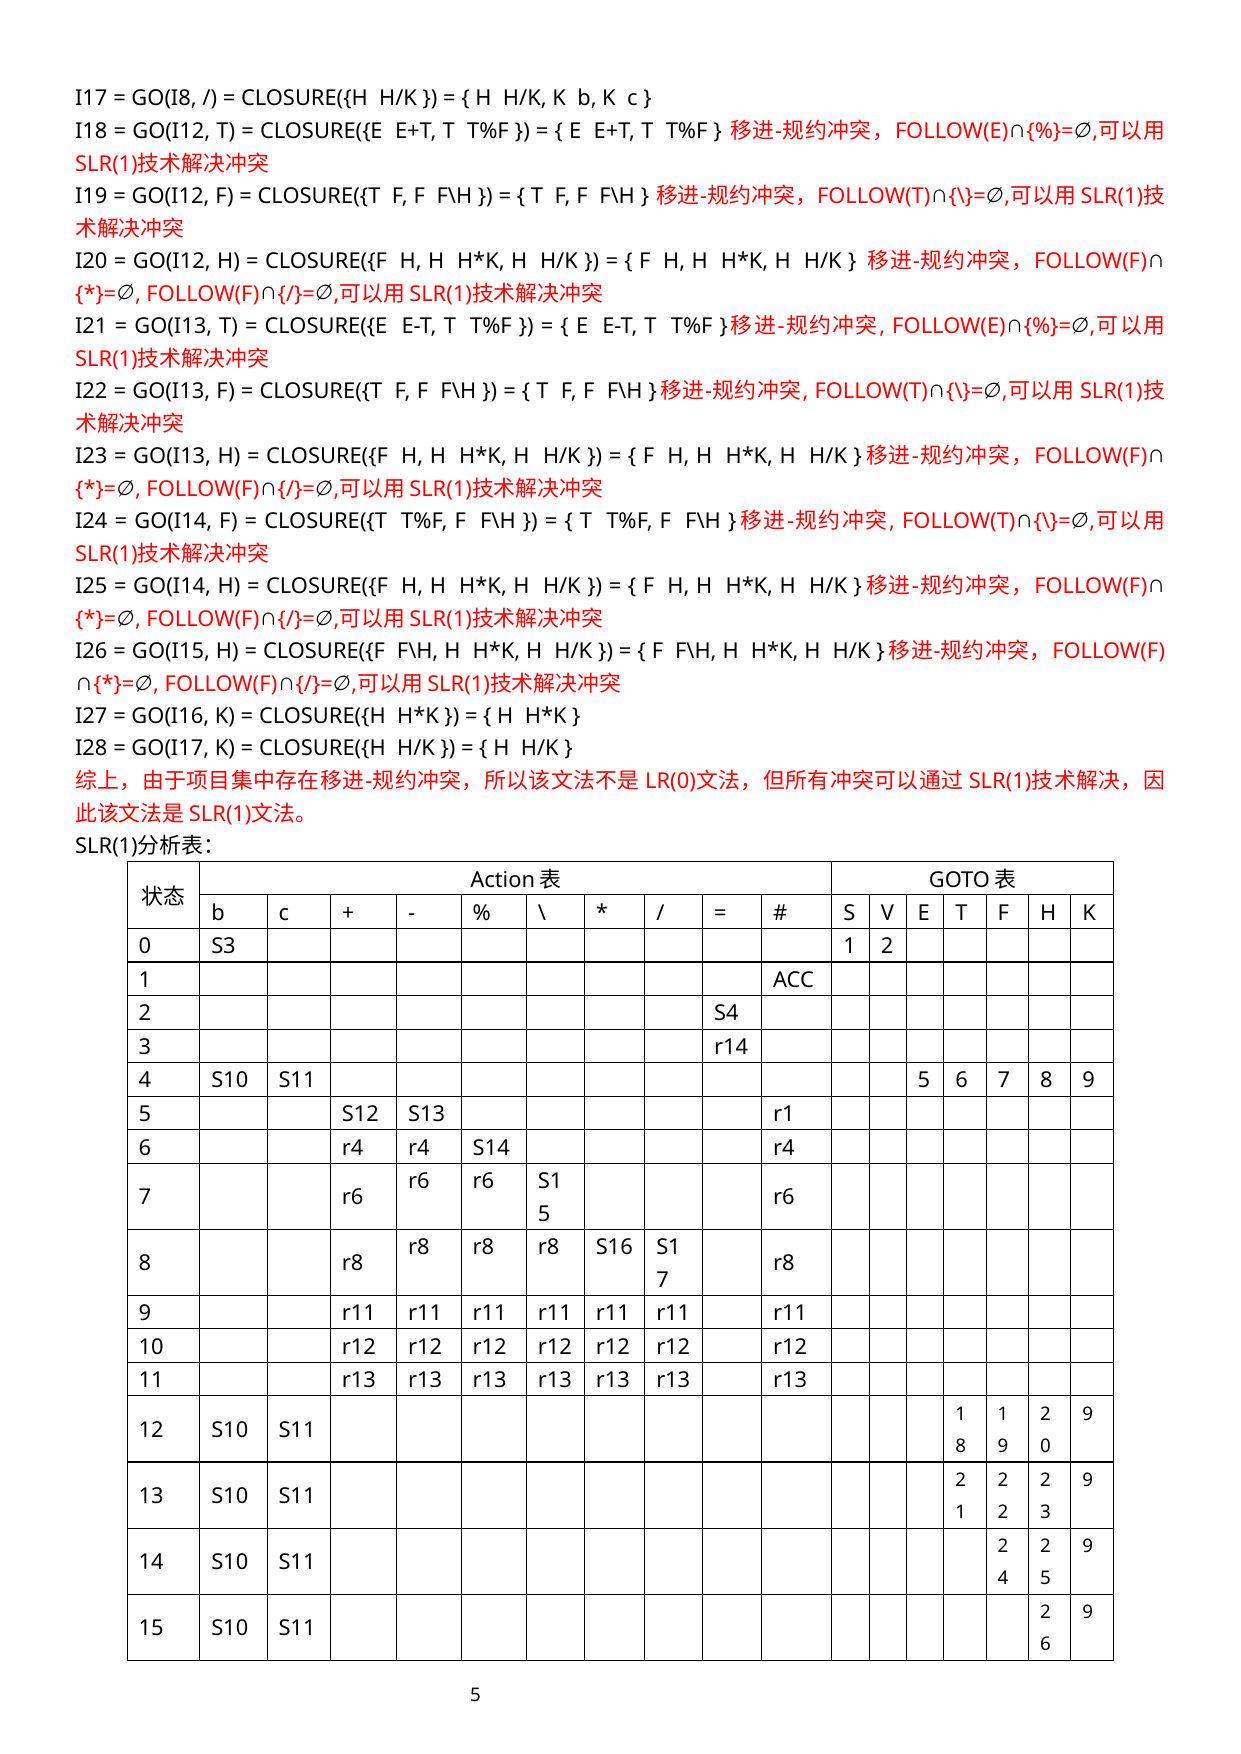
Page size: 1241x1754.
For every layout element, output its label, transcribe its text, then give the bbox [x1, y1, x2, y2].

table_cell [832, 996, 869, 1028]
table_cell 25 [1029, 1529, 1070, 1593]
text I18 = GO(I12, T) = CLOSURE({E E+T, T T%F }) = { E E+T, T T%F } 移进-规约冲突，FOLLOW(E){%}=,可以用SLR(1)技术解决冲突 [75, 113, 1165, 178]
table_cell [1029, 1130, 1070, 1163]
table_cell [200, 1363, 267, 1395]
table_cell [268, 1329, 330, 1362]
table_cell [703, 1296, 761, 1328]
table_cell [200, 1164, 267, 1229]
table_cell 5 [128, 1097, 199, 1129]
table_cell * [585, 895, 644, 928]
table_cell [1071, 996, 1113, 1028]
table_cell [944, 1329, 986, 1362]
table_cell H [1029, 895, 1070, 928]
table_cell S12 [331, 1097, 396, 1129]
table_cell / [645, 895, 702, 928]
table_cell r4 [331, 1130, 396, 1163]
table_cell + [331, 895, 396, 928]
table_cell [870, 1595, 906, 1659]
table_cell S10 [200, 1463, 267, 1527]
table_cell r12 [331, 1329, 396, 1362]
table_cell [944, 1030, 986, 1062]
table_cell [987, 1164, 1028, 1229]
table_cell 9 [1071, 1396, 1113, 1461]
table_cell 2 [870, 929, 906, 961]
table_cell [268, 1130, 330, 1163]
table_cell [703, 1097, 761, 1129]
table_cell 19 [987, 1396, 1028, 1461]
table_cell [397, 1030, 461, 1062]
table_cell [762, 1030, 831, 1062]
table_cell [944, 963, 986, 995]
table_cell [585, 1164, 644, 1229]
table_cell [703, 1463, 761, 1527]
table_cell [1029, 1363, 1070, 1395]
table_cell 3 [128, 1030, 199, 1062]
table_cell [331, 1529, 396, 1593]
table_cell [1071, 1130, 1113, 1163]
table_header Action表 [200, 862, 831, 894]
table_cell [944, 1164, 986, 1229]
table_cell [987, 1097, 1028, 1129]
table_cell 11 [128, 1363, 199, 1395]
table_cell [462, 996, 526, 1028]
table_cell [870, 1164, 906, 1229]
table_cell [832, 1130, 869, 1163]
table_cell [268, 1164, 330, 1229]
table_cell [907, 929, 943, 961]
table_cell [268, 963, 330, 995]
text I28 = GO(I17, K) = CLOSURE({H H/K }) = { H H/K } [75, 731, 1165, 763]
table_cell 9 [1071, 1595, 1113, 1659]
table_cell [870, 1130, 906, 1163]
table_cell [907, 1363, 943, 1395]
table_cell r13 [762, 1363, 831, 1395]
table_cell [585, 929, 644, 961]
table_cell [1029, 996, 1070, 1028]
table_cell 18 [944, 1396, 986, 1461]
table_cell [762, 1529, 831, 1593]
table_cell S10 [200, 1529, 267, 1593]
text SLR(1)分析表： [75, 828, 1165, 861]
text I23 = GO(I13, H) = CLOSURE({F H, H H*K, H H/K }) = { F H, H H*K, H H/K }移进-规约冲突，FOLLOW(F){*}=, FOLLOW(F){/}=,可以用SLR(1)技术解决冲突 [75, 438, 1165, 503]
table_cell [987, 929, 1028, 961]
table_cell [268, 1363, 330, 1395]
table_cell 0 [128, 929, 199, 961]
table_cell [832, 1164, 869, 1229]
table_cell 1 [128, 963, 199, 995]
table_cell S10 [200, 1063, 267, 1096]
table_cell [1071, 1296, 1113, 1328]
table_cell [1029, 963, 1070, 995]
table_cell r12 [762, 1329, 831, 1362]
table_cell [987, 963, 1028, 995]
table_cell 8 [128, 1230, 199, 1295]
table_cell [832, 1097, 869, 1129]
table_cell [832, 1329, 869, 1362]
table_cell [944, 1363, 986, 1395]
table_cell r12 [645, 1329, 702, 1362]
table_cell [527, 963, 584, 995]
table_cell r6 [762, 1164, 831, 1229]
table_cell r12 [585, 1329, 644, 1362]
table_cell [200, 996, 267, 1028]
table_cell [645, 1529, 702, 1593]
table_cell r11 [397, 1296, 461, 1328]
table_cell S11 [268, 1463, 330, 1527]
table_cell S11 [268, 1063, 330, 1096]
table_cell [462, 1463, 526, 1527]
table_cell [331, 963, 396, 995]
table_cell [462, 1063, 526, 1096]
table_cell r4 [762, 1130, 831, 1163]
table_cell S10 [200, 1396, 267, 1461]
table_cell [645, 1595, 702, 1659]
table_cell [832, 963, 869, 995]
table_cell [268, 1097, 330, 1129]
table_cell r8 [762, 1230, 831, 1295]
text I19 = GO(I12, F) = CLOSURE({T F, F F\H }) = { T F, F F\H } 移进-规约冲突，FOLLOW(T){\}=,可以用SLR(1)技术解决冲突 [75, 178, 1165, 243]
table_cell [987, 1363, 1028, 1395]
table_cell 7 [128, 1164, 199, 1229]
table_cell 2 [128, 996, 199, 1028]
table_cell [870, 996, 906, 1028]
table_cell [585, 1595, 644, 1659]
table_cell [907, 1595, 943, 1659]
text I25 = GO(I14, H) = CLOSURE({F H, H H*K, H H/K }) = { F H, H H*K, H H/K }移进-规约冲突，FOLLOW(F){*}=, FOLLOW(F){/}=,可以用SLR(1)技术解决冲突 [75, 568, 1165, 633]
table_cell [870, 1363, 906, 1395]
table_cell 23 [1029, 1463, 1070, 1527]
table_cell [987, 996, 1028, 1028]
table_cell [1071, 1230, 1113, 1295]
table_cell [200, 1030, 267, 1062]
table_cell 9 [128, 1296, 199, 1328]
table_cell [268, 1030, 330, 1062]
table_cell [907, 1030, 943, 1062]
table_cell [762, 1595, 831, 1659]
table_cell 22 [987, 1463, 1028, 1527]
table_cell S13 [397, 1097, 461, 1129]
table_cell S [832, 895, 869, 928]
table_cell [645, 963, 702, 995]
table_cell [462, 1097, 526, 1129]
table_cell [762, 1063, 831, 1096]
table_cell [907, 1329, 943, 1362]
table_cell [832, 1463, 869, 1527]
table_cell r4 [397, 1130, 461, 1163]
table_cell [703, 1063, 761, 1096]
table_cell [1029, 1030, 1070, 1062]
table_cell = [703, 895, 761, 928]
table_cell [527, 1030, 584, 1062]
table_cell [703, 929, 761, 961]
table_cell [200, 1230, 267, 1295]
table_cell r12 [527, 1329, 584, 1362]
table_cell [762, 1396, 831, 1461]
table_cell [645, 1164, 702, 1229]
table_cell [331, 1063, 396, 1096]
table_cell [703, 1329, 761, 1362]
table_cell [1071, 1164, 1113, 1229]
table_cell r13 [397, 1363, 461, 1395]
table_cell r13 [331, 1363, 396, 1395]
table_cell [1071, 929, 1113, 961]
table_cell [1029, 1097, 1070, 1129]
table_cell r13 [585, 1363, 644, 1395]
table_cell [870, 1396, 906, 1461]
table_cell 1 [832, 929, 869, 961]
table_cell [268, 929, 330, 961]
table_cell [331, 996, 396, 1028]
table_cell [703, 1595, 761, 1659]
table_cell [703, 1130, 761, 1163]
table_cell [703, 1529, 761, 1593]
table_cell [462, 1529, 526, 1593]
table_cell [944, 1296, 986, 1328]
table_cell [832, 1529, 869, 1593]
table_cell [645, 1097, 702, 1129]
table_cell [645, 929, 702, 961]
table_cell [527, 1595, 584, 1659]
table_cell 20 [1029, 1396, 1070, 1461]
table_cell [585, 1130, 644, 1163]
table_cell [462, 1595, 526, 1659]
table_cell 9 [1071, 1529, 1113, 1593]
table_cell [944, 1595, 986, 1659]
table_cell [331, 1030, 396, 1062]
table_cell [832, 1230, 869, 1295]
table_cell [397, 996, 461, 1028]
table_cell [944, 1130, 986, 1163]
table_cell [645, 996, 702, 1028]
table_cell r8 [397, 1230, 461, 1295]
table_cell [907, 963, 943, 995]
table_cell [397, 1463, 461, 1527]
table_cell [987, 1296, 1028, 1328]
table_cell [331, 1595, 396, 1659]
table_cell S3 [200, 929, 267, 961]
table_cell [987, 1595, 1028, 1659]
table_cell 5 [907, 1063, 943, 1096]
table_cell T [944, 895, 986, 928]
table_cell [1071, 1030, 1113, 1062]
table_cell [1029, 1329, 1070, 1362]
table_cell [585, 963, 644, 995]
table_cell [944, 1230, 986, 1295]
table_cell [832, 1296, 869, 1328]
table_cell [527, 1396, 584, 1461]
table_cell [907, 996, 943, 1028]
text I26 = GO(I15, H) = CLOSURE({F F\H, H H*K, H H/K }) = { F F\H, H H*K, H H/K }移进-规约冲突，FOLLOW(F){*}=, FOLLOW(F){/}=,可以用SLR(1)技术解决冲突 [75, 633, 1165, 698]
table_cell 10 [128, 1329, 199, 1362]
table_cell [703, 1230, 761, 1295]
table_cell [397, 1063, 461, 1096]
table_cell [1029, 929, 1070, 961]
table_cell [585, 996, 644, 1028]
table_cell 6 [944, 1063, 986, 1096]
table_cell r8 [527, 1230, 584, 1295]
table_cell [200, 1097, 267, 1129]
table_cell r8 [331, 1230, 396, 1295]
table_cell [870, 1230, 906, 1295]
table_cell [762, 1463, 831, 1527]
table_cell [907, 1230, 943, 1295]
table_cell [870, 1296, 906, 1328]
table_cell [870, 1529, 906, 1593]
text I22 = GO(I13, F) = CLOSURE({T F, F F\H }) = { T F, F F\H }移进-规约冲突, FOLLOW(T){\}=,可以用SLR(1)技术解决冲突 [75, 373, 1165, 438]
text 综上，由于项目集中存在移进-规约冲突，所以该文法不是LR(0)文法，但所有冲突可以通过SLR(1)技术解决，因此该文法是SLR(1)文法。 [75, 763, 1165, 828]
table_cell [585, 1396, 644, 1461]
table_cell [268, 1296, 330, 1328]
text I17 = GO(I8, /) = CLOSURE({H H/K }) = { H H/K, K b, K c } [75, 81, 1165, 113]
table_cell [527, 1063, 584, 1096]
table_cell [331, 929, 396, 961]
table_cell [907, 1463, 943, 1527]
table_cell c [268, 895, 330, 928]
table_cell 24 [987, 1529, 1028, 1593]
table_cell [944, 1097, 986, 1129]
table_cell [832, 1030, 869, 1062]
table_cell r6 [462, 1164, 526, 1229]
table_cell [645, 1030, 702, 1062]
table_cell [944, 1529, 986, 1593]
table_cell K [1071, 895, 1113, 928]
table_cell [462, 1396, 526, 1461]
table_cell r14 [703, 1030, 761, 1062]
table_cell [762, 929, 831, 961]
table_cell 6 [128, 1130, 199, 1163]
table_cell [268, 996, 330, 1028]
table_cell 13 [128, 1463, 199, 1527]
table_cell [870, 963, 906, 995]
table_cell [331, 1463, 396, 1527]
text I27 = GO(I16, K) = CLOSURE({H H*K }) = { H H*K } [75, 698, 1165, 731]
table_cell 26 [1029, 1595, 1070, 1659]
table_cell r11 [462, 1296, 526, 1328]
table_cell 7 [987, 1063, 1028, 1096]
table_cell [645, 1063, 702, 1096]
text I24 = GO(I14, F) = CLOSURE({T T%F, F F\H }) = { T T%F, F F\H }移进-规约冲突, FOLLOW(T){\}=,可以用SLR(1)技术解决冲突 [75, 503, 1165, 568]
table_cell [832, 1363, 869, 1395]
table_cell [703, 1396, 761, 1461]
table_cell [397, 963, 461, 995]
text I20 = GO(I12, H) = CLOSURE({F H, H H*K, H H/K }) = { F H, H H*K, H H/K } 移进-规约冲突，FOLLOW(F){*}=, FOLLOW(F){/}=,可以用SLR(1)技术解决冲突 [75, 243, 1165, 308]
table_cell 21 [944, 1463, 986, 1527]
table_cell 9 [1071, 1063, 1113, 1096]
table_cell # [762, 895, 831, 928]
table_cell [585, 1463, 644, 1527]
table_cell r11 [585, 1296, 644, 1328]
table_cell [645, 1130, 702, 1163]
table_cell ACC [762, 963, 831, 995]
table_cell [1029, 1296, 1070, 1328]
table_cell r13 [527, 1363, 584, 1395]
table_cell [907, 1097, 943, 1129]
table_cell S17 [645, 1230, 702, 1295]
table_cell 4 [128, 1063, 199, 1096]
table_cell [645, 1396, 702, 1461]
table_cell [268, 1230, 330, 1295]
table_cell [907, 1529, 943, 1593]
table_cell b [200, 895, 267, 928]
table_cell S14 [462, 1130, 526, 1163]
table_cell [870, 1097, 906, 1129]
table_cell [527, 1529, 584, 1593]
table_cell F [987, 895, 1028, 928]
text I21 = GO(I13, T) = CLOSURE({E E-T, T T%F }) = { E E-T, T T%F }移进-规约冲突, FOLLOW(E){%}=,可以用SLR(1)技术解决冲突 [75, 308, 1165, 373]
table_cell [987, 1329, 1028, 1362]
table_cell [527, 1463, 584, 1527]
table_cell [703, 963, 761, 995]
table_cell r11 [331, 1296, 396, 1328]
table_cell [397, 929, 461, 961]
table_cell - [397, 895, 461, 928]
table_cell r12 [462, 1329, 526, 1362]
table_cell [1071, 1329, 1113, 1362]
table_cell % [462, 895, 526, 928]
table_cell r1 [762, 1097, 831, 1129]
table_cell [944, 929, 986, 961]
table_cell [200, 963, 267, 995]
table_cell [585, 1063, 644, 1096]
table_cell [1071, 963, 1113, 995]
table_cell [1071, 1363, 1113, 1395]
table_cell [331, 1396, 396, 1461]
table_cell r12 [397, 1329, 461, 1362]
table_cell [907, 1396, 943, 1461]
table_cell S11 [268, 1595, 330, 1659]
table_cell [1029, 1230, 1070, 1295]
table_cell 15 [128, 1595, 199, 1659]
table_cell r6 [397, 1164, 461, 1229]
table_cell [645, 1463, 702, 1527]
table_cell r13 [645, 1363, 702, 1395]
table_cell [585, 1030, 644, 1062]
table_cell S10 [200, 1595, 267, 1659]
table_cell S11 [268, 1396, 330, 1461]
table_header GOTO表 [832, 862, 1113, 894]
table_cell [527, 996, 584, 1028]
table_cell S11 [268, 1529, 330, 1593]
table_cell 9 [1071, 1463, 1113, 1527]
table_cell E [907, 895, 943, 928]
table_cell [397, 1529, 461, 1593]
table_cell [462, 929, 526, 961]
table_cell [585, 1529, 644, 1593]
table_cell [832, 1396, 869, 1461]
table_cell 12 [128, 1396, 199, 1461]
table_cell [987, 1230, 1028, 1295]
table_cell r11 [645, 1296, 702, 1328]
table_cell [762, 996, 831, 1028]
table_cell [987, 1130, 1028, 1163]
table_cell [527, 1097, 584, 1129]
table_cell [832, 1063, 869, 1096]
table_cell [1029, 1164, 1070, 1229]
table_cell S16 [585, 1230, 644, 1295]
table_cell [907, 1164, 943, 1229]
table_cell [870, 1329, 906, 1362]
table_cell [527, 929, 584, 961]
table_cell [585, 1097, 644, 1129]
table_cell [200, 1329, 267, 1362]
table_cell r13 [462, 1363, 526, 1395]
table_cell [397, 1396, 461, 1461]
table_cell [462, 1030, 526, 1062]
table_cell \ [527, 895, 584, 928]
table_cell V [870, 895, 906, 928]
table_header 状态 [128, 862, 199, 928]
table_cell r8 [462, 1230, 526, 1295]
table_cell [870, 1030, 906, 1062]
table_cell 8 [1029, 1063, 1070, 1096]
table_cell [832, 1595, 869, 1659]
table_cell 14 [128, 1529, 199, 1593]
table_cell r11 [527, 1296, 584, 1328]
table_cell [462, 963, 526, 995]
table_cell [703, 1363, 761, 1395]
table_cell [200, 1296, 267, 1328]
table_cell [527, 1130, 584, 1163]
table_cell [1071, 1097, 1113, 1129]
table_cell [200, 1130, 267, 1163]
table_cell [987, 1030, 1028, 1062]
table_cell r6 [331, 1164, 396, 1229]
table_cell r11 [762, 1296, 831, 1328]
table_cell [397, 1595, 461, 1659]
table_cell [907, 1130, 943, 1163]
table_cell S4 [703, 996, 761, 1028]
table_cell [870, 1063, 906, 1096]
table_cell S15 [527, 1164, 584, 1229]
table_cell [907, 1296, 943, 1328]
table_cell [944, 996, 986, 1028]
table_cell [703, 1164, 761, 1229]
table_cell [870, 1463, 906, 1527]
